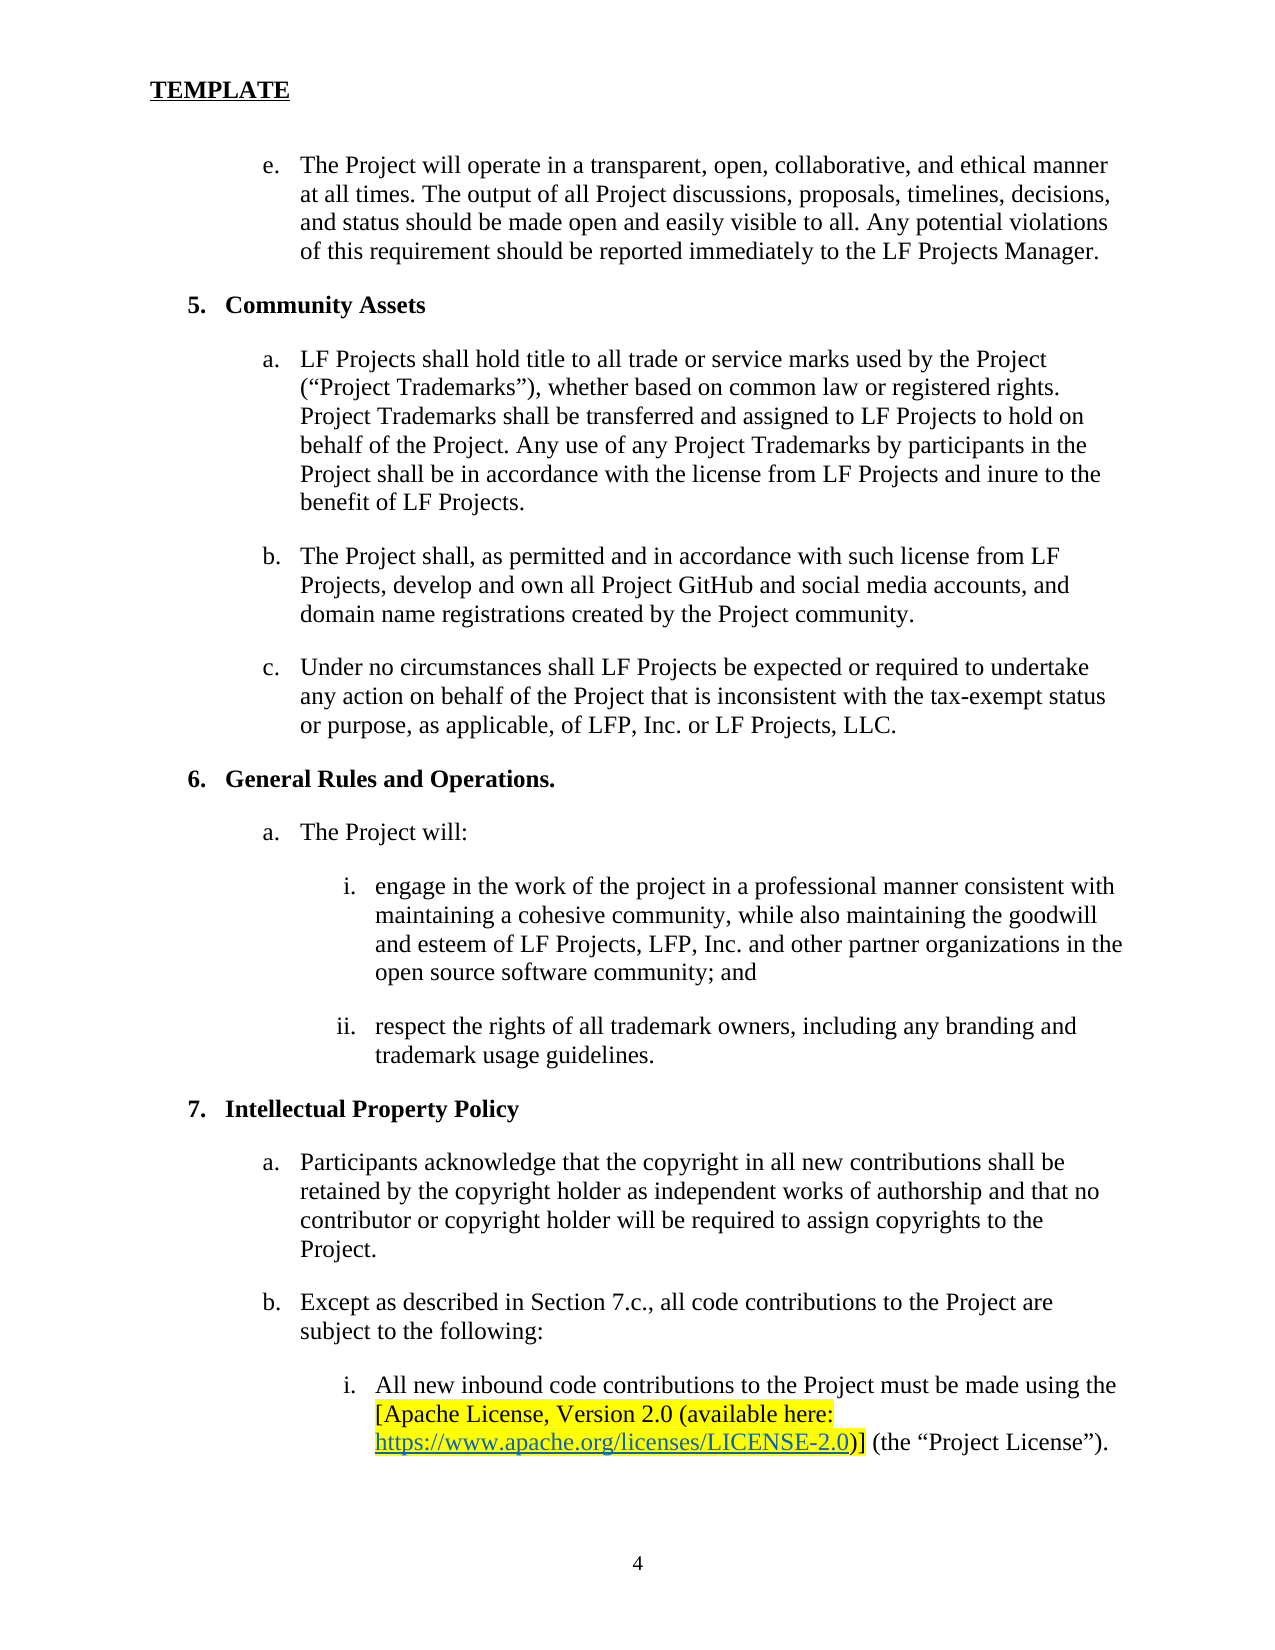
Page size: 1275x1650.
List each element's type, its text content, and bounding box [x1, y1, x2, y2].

list The Project shall, as permitted and in accordance with such license from LF Projects, develop and own all Project GitHub and social media accounts, and domain name registrations created by the Project community. [262, 541, 1125, 627]
subtitle Except as described in Section 7.c., all code contributions to the Project are subject to the following: [262, 1287, 1125, 1345]
subtitle General Rules and Operations. [187, 764, 1125, 792]
list LF Projects shall hold title to all trade or service marks used by the Project (“Project Trademarks”), whether based on common law or registered rights. Project Trademarks shall be transferred and assigned to LF Projects to hold on behalf of the Project. Any use of any Project Trademarks by participants in the Project shall be in accordance with the license from LF Projects and inure to the benefit of LF Projects. [262, 344, 1125, 516]
subtitle Participants acknowledge that the copyright in all new contributions shall be retained by the copyright holder as independent works of authorship and that no contributor or copyright holder will be required to assign copyrights to the Project. [262, 1147, 1125, 1262]
list engage in the work of the project in a professional manner consistent with maintaining a cohesive community, while also maintaining the goodwill and esteem of LF Projects, LFP, Inc. and other partner organizations in the open source software community; and [356, 871, 1125, 986]
subtitle Community Assets [187, 290, 1125, 319]
subtitle Intellectual Property Policy [187, 1094, 1125, 1122]
list Under no circumstances shall LF Projects be expected or required to undertake any action on behalf of the Project that is inconsistent with the tax-exempt status or purpose, as applicable, of LFP, Inc. or LF Projects, LLC. [262, 652, 1125, 739]
list The Project will operate in a transparent, open, collaborative, and ethical manner at all times. The output of all Project discussions, proposals, timelines, decisions, and status should be made open and easily visible to all. Any potential violations of this requirement should be reported immediately to the LF Projects Manager. [262, 150, 1125, 265]
list respect the rights of all trademark owners, including any branding and trademark usage guidelines. [356, 1011, 1125, 1069]
subtitle All new inbound code contributions to the Project must be made using the [Apache License, Version 2.0 (available here: https://www.apache.org/licenses/LICENSE-2.0)] (the “Project License”). [356, 1370, 1125, 1456]
subtitle The Project will: [262, 817, 1125, 846]
